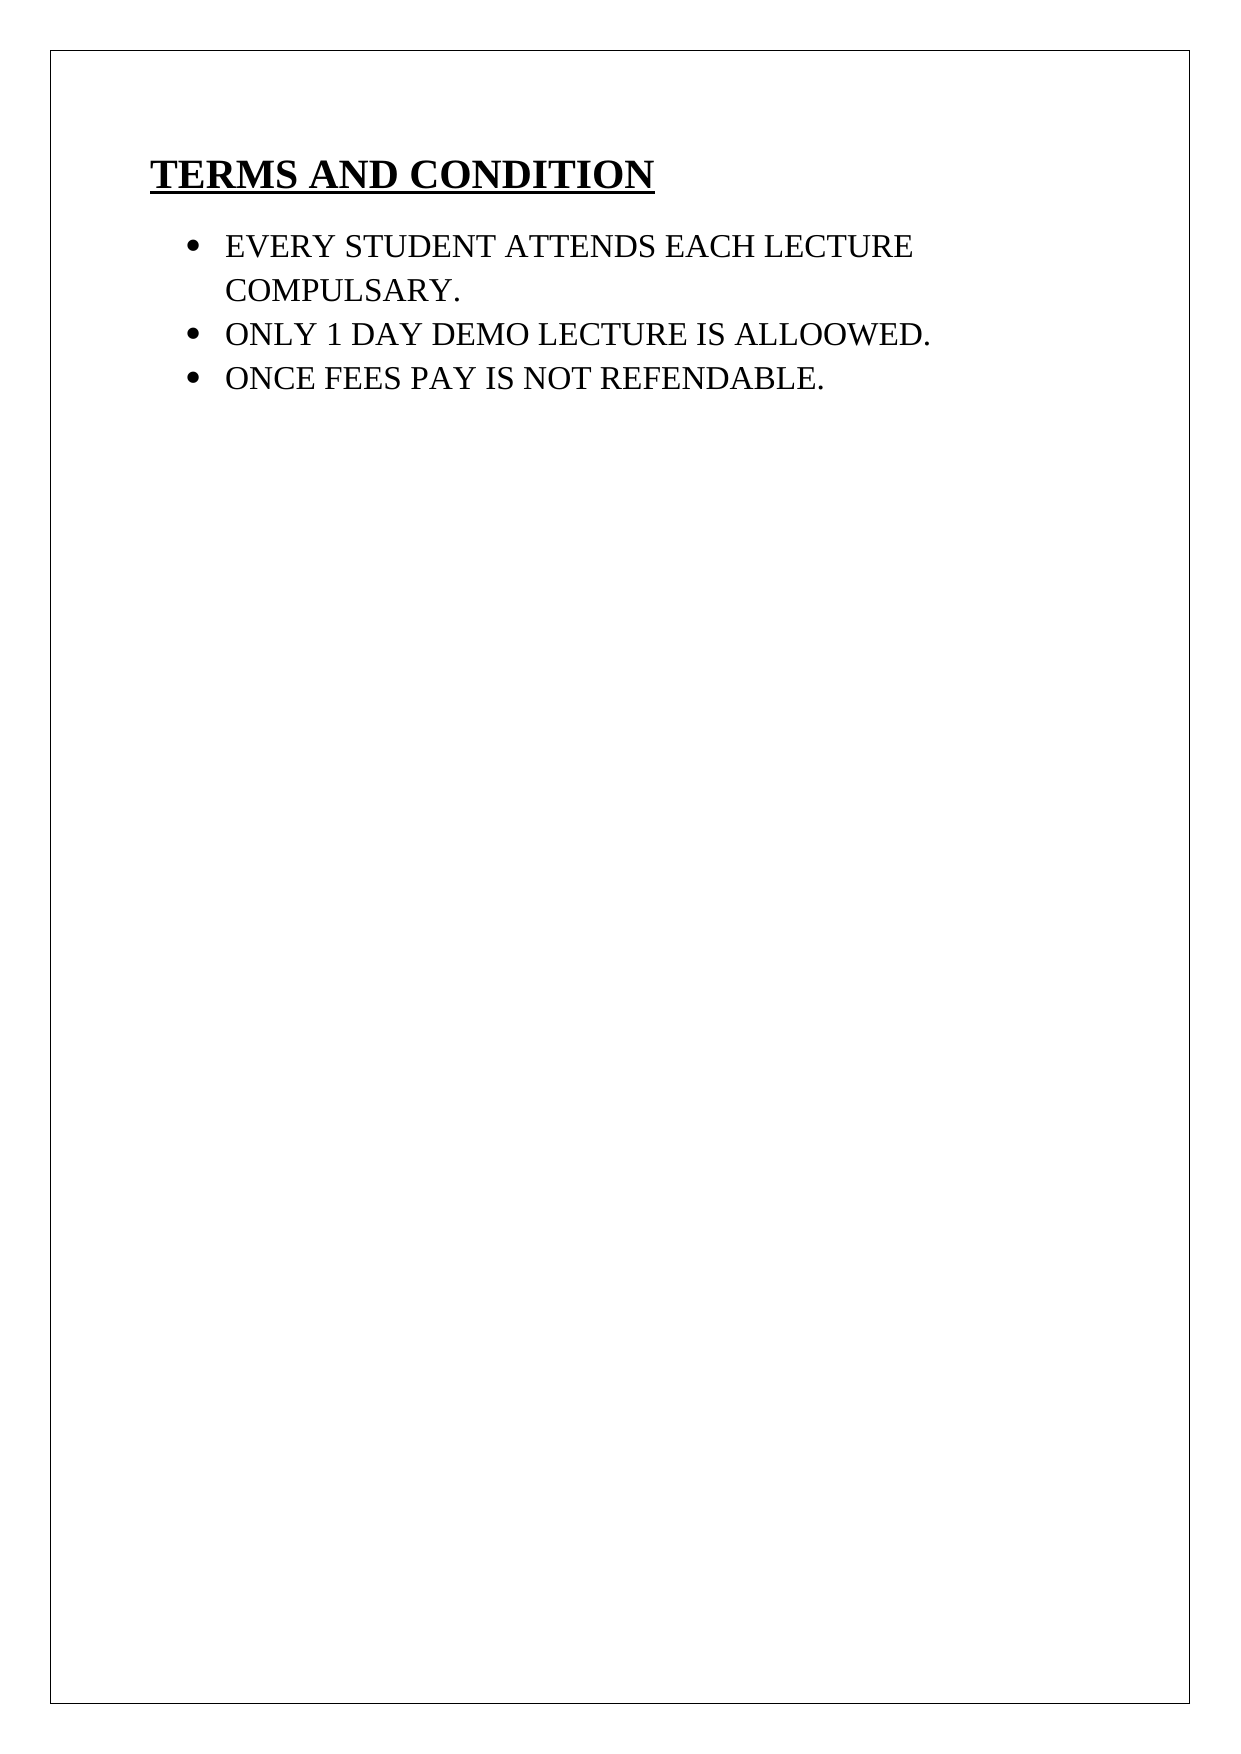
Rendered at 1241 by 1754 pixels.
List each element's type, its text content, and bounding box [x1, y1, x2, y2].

list ONLY 1 DAY DEMO LECTURE IS ALLOOWED. [187, 314, 1090, 352]
list EVERY STUDENT ATTENDS EACH LECTURE COMPULSARY. [187, 226, 1090, 308]
text TERMS AND CONDITION [150, 150, 1090, 198]
list ONCE FEES PAY IS NOT REFENDABLE. [187, 358, 1090, 396]
